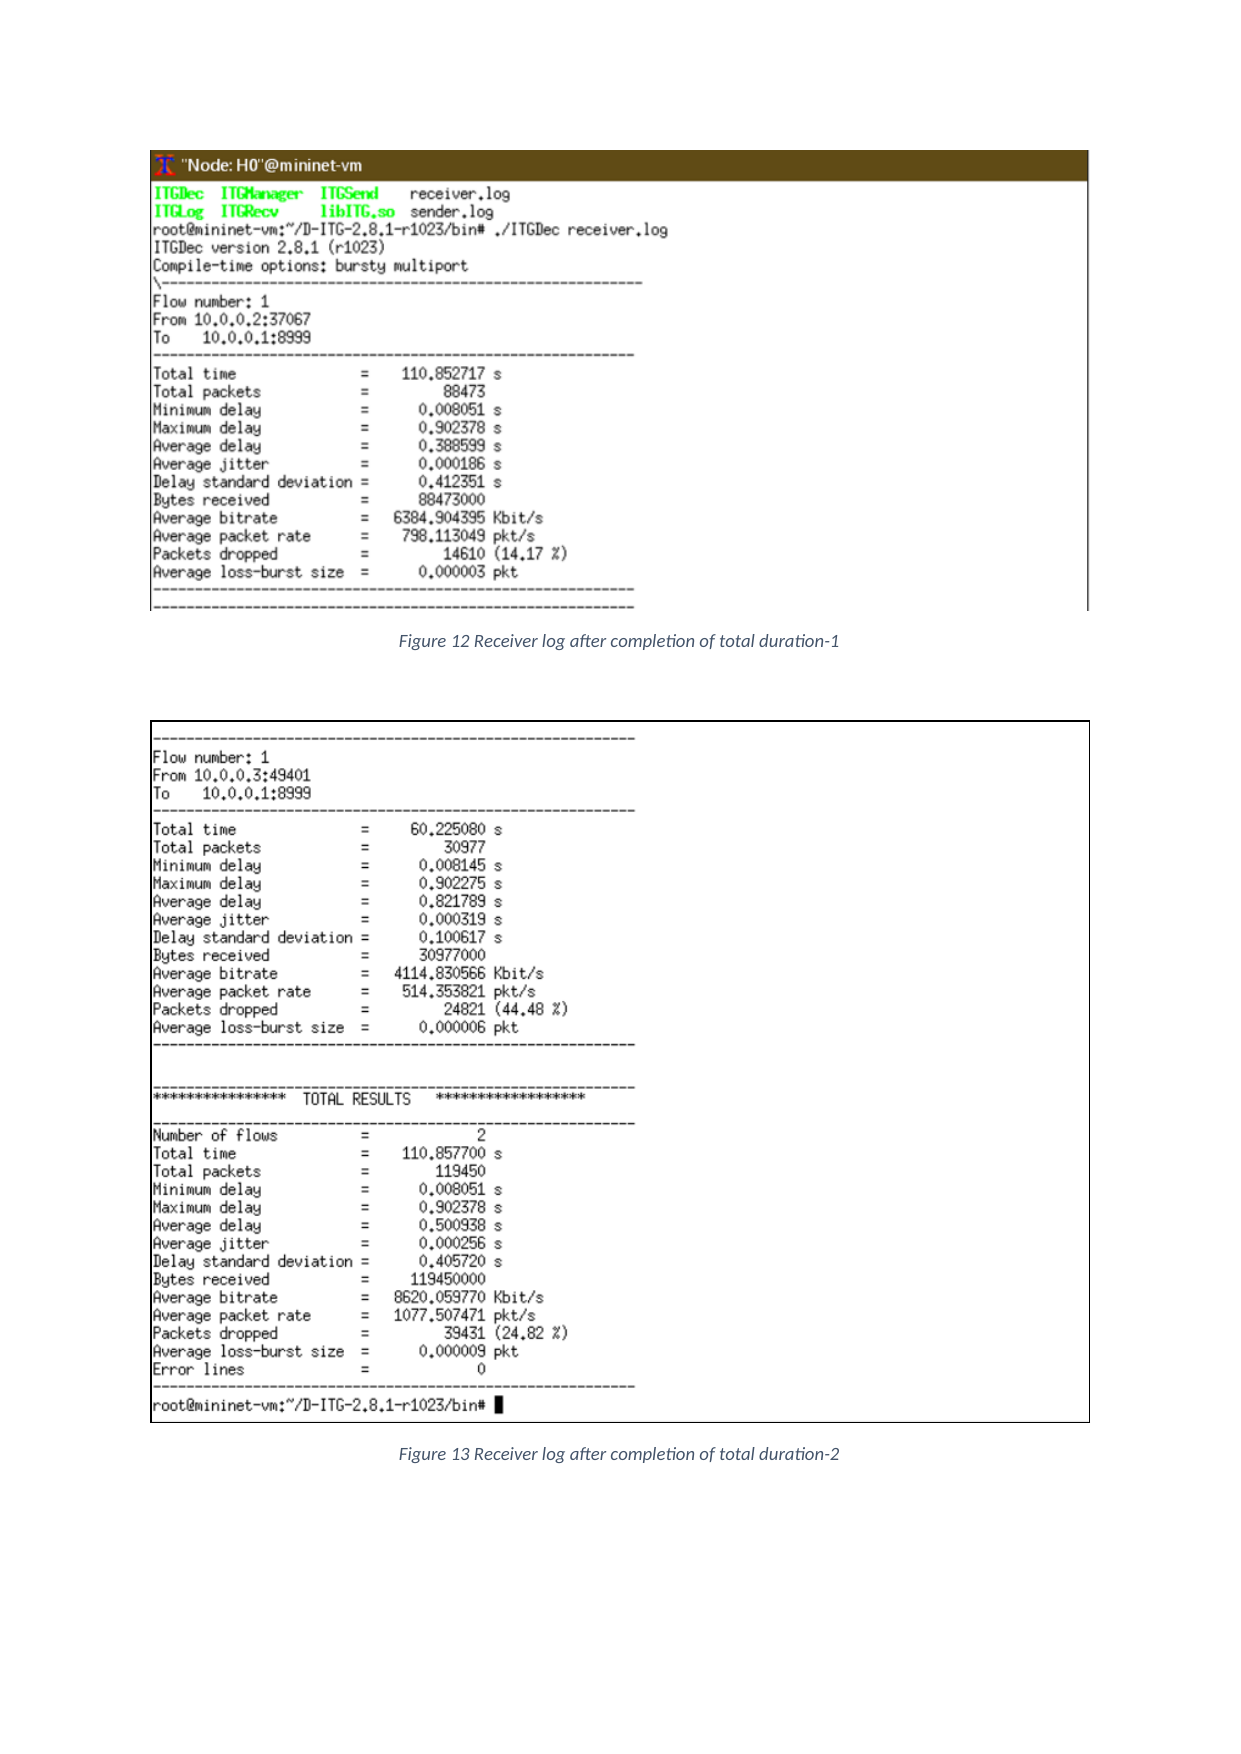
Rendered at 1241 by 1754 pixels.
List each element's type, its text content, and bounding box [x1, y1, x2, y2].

picture [152, 722, 1089, 1422]
picture [150, 150, 1091, 611]
